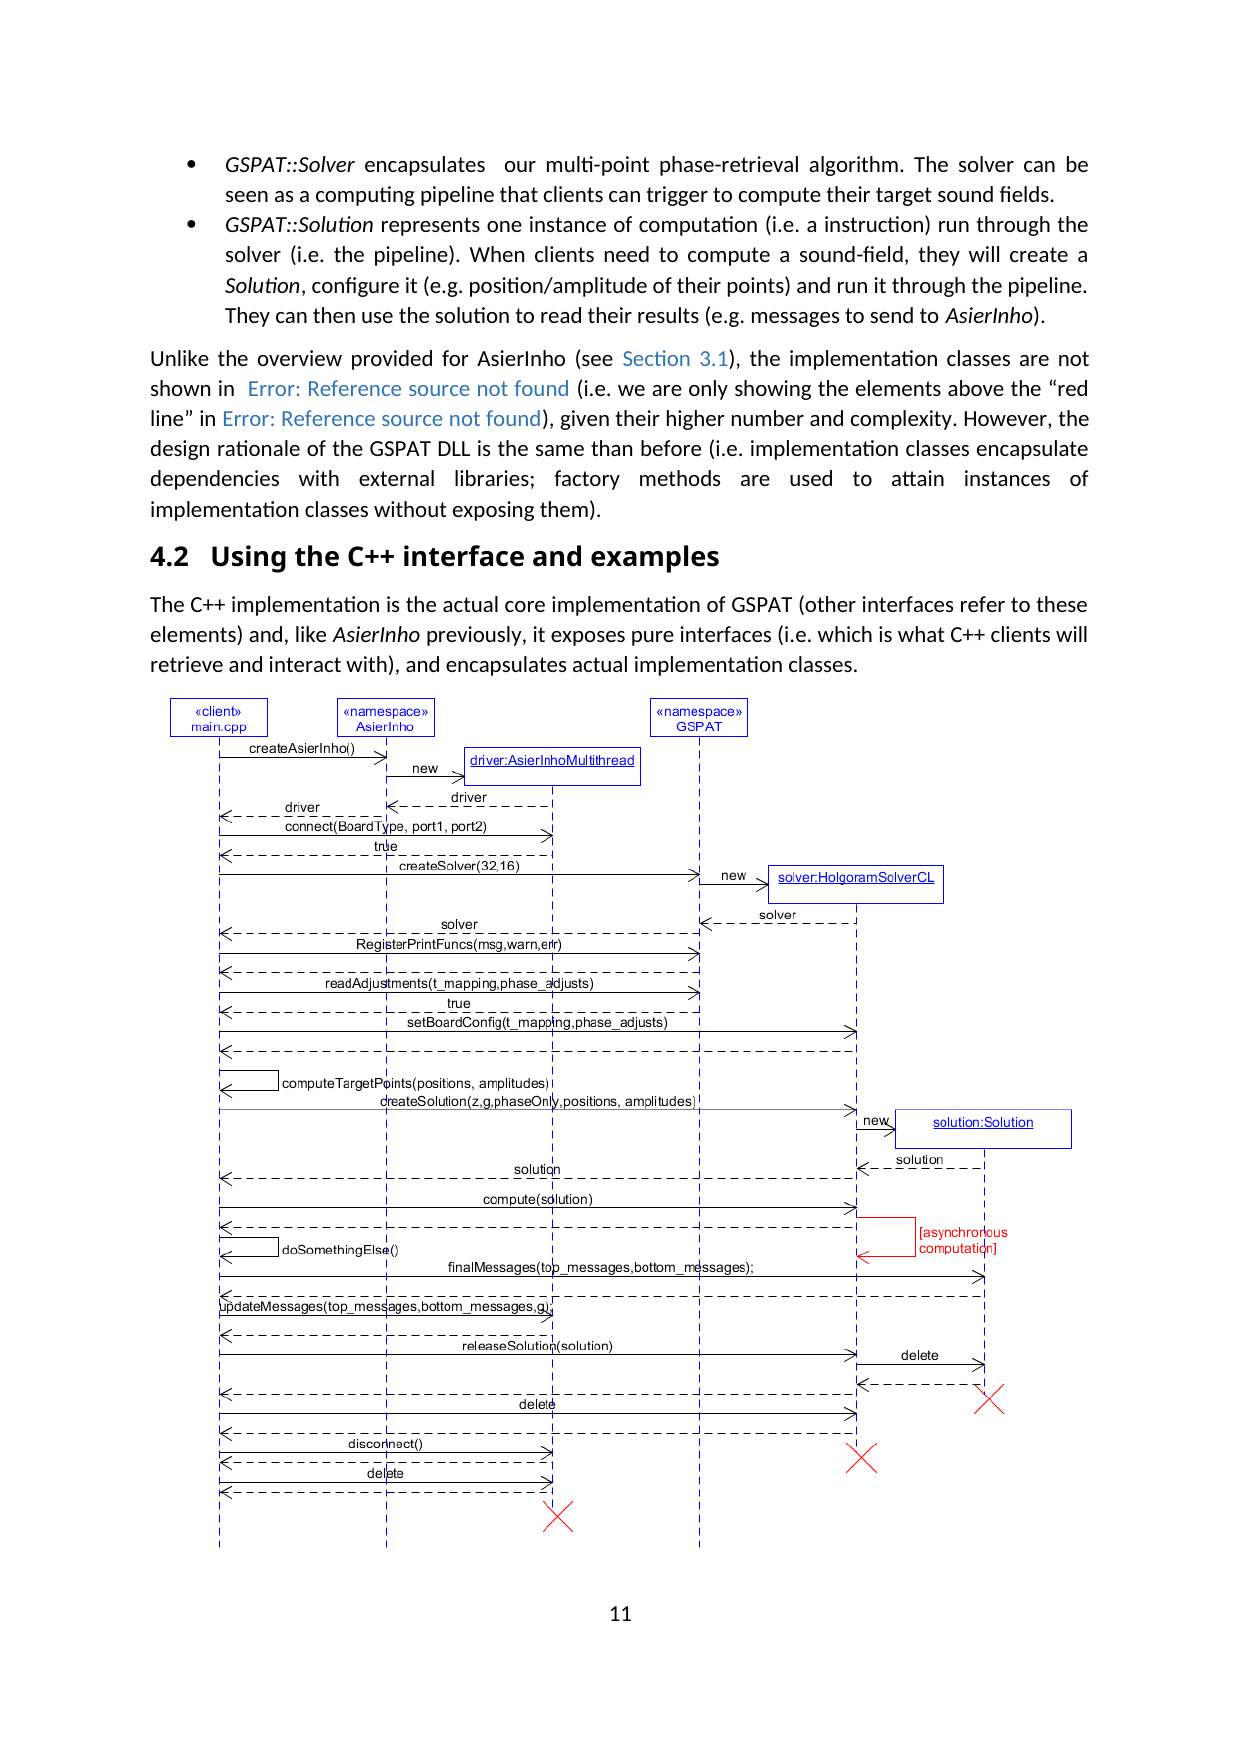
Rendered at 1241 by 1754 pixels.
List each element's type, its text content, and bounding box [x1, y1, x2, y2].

text The C++ implementation is the actual core implementation of GSPAT (other interfaces refer to these elements) and, like AsierInho previously, it exposes pure interfaces (i.e. which is what C++ clients will retrieve and interact with), and encapsulates actual implementation classes. [150, 590, 1090, 678]
list GSPAT::Solution represents one instance of computation (i.e. a instruction) run through the solver (i.e. the pipeline). When clients need to compute a sound-field, they will create a Solution, configure it (e.g. position/amplitude of their points) and run it through the pipeline. They can then use the solution to read their results (e.g. messages to send to AsierInho). [187, 210, 1090, 329]
list GSPAT::Solver encapsulates our multi-point phase-retrieval algorithm. The solver can be seen as a computing pipeline that clients can trigger to compute their target sound fields. [187, 150, 1090, 208]
picture [150, 692, 1091, 1551]
subtitle Using the C++ interface and examples [150, 537, 1090, 574]
